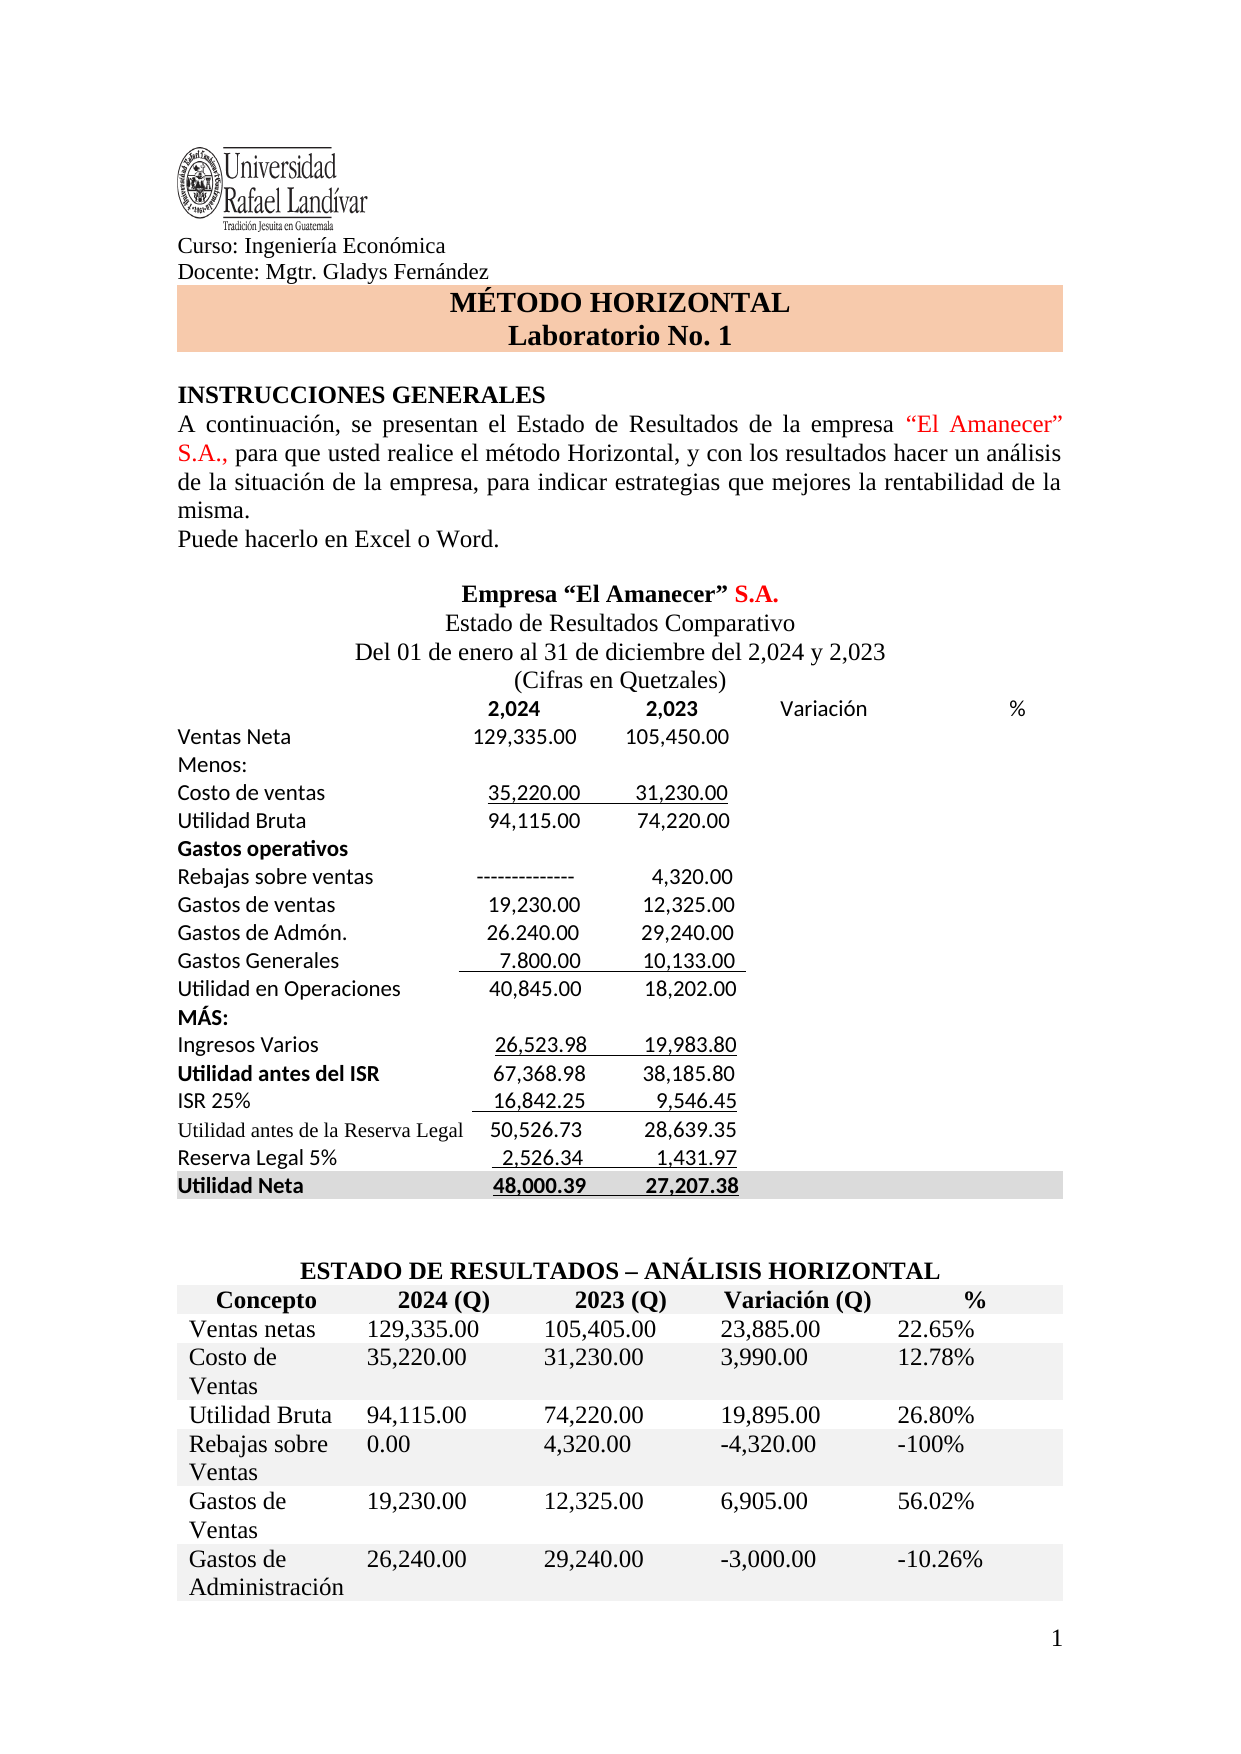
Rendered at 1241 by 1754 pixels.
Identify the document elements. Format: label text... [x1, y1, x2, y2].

text MÉTODO HORIZONTAL [177, 285, 1063, 318]
table_cell 19,230.00 [355, 1486, 532, 1544]
table_cell 12,325.00 [532, 1486, 709, 1544]
table_cell 94,115.00 [355, 1400, 532, 1429]
text (Cifras en Quetzales) [177, 666, 1063, 694]
table_cell Gastos de Administración [177, 1544, 355, 1601]
table_cell Utilidad Bruta [177, 1400, 355, 1429]
text Utilidad antes del ISR 67,368.98 38,185.80 [177, 1059, 1063, 1087]
text Ingresos Varios 26,523.98 19,983.80 [177, 1031, 1063, 1059]
text Ventas Neta 129,335.00 105,450.00 [177, 722, 1063, 750]
text Gastos Generales 7.800.00 10,133.00 [177, 947, 1063, 974]
text Del 01 de enero al 31 de diciembre del 2,024 y 2,023 [177, 637, 1063, 666]
table_cell 12.78% [886, 1343, 1063, 1400]
table_cell 26.80% [886, 1400, 1063, 1429]
text Utilidad en Operaciones 40,845.00 18,202.00 [177, 974, 1063, 1003]
table_cell 105,405.00 [532, 1314, 709, 1342]
text INSTRUCCIONES GENERALES [177, 381, 1063, 409]
table_cell 56.02% [886, 1486, 1063, 1544]
table_cell Variación (Q) [709, 1285, 886, 1314]
table_cell 19,895.00 [709, 1400, 886, 1429]
table_cell 2024 (Q) [355, 1285, 532, 1314]
text A continuación, se presentan el Estado de Resultados de la empresa “El Amanecer” S.A., para que usted realice el método Horizontal, y con los resultados hacer un análisis de la situación de la empresa, para indicar estrategias que mejores la rentabilidad de la misma. [177, 409, 1063, 524]
text Gastos de Admón. 26.240.00 29,240.00 [177, 918, 1063, 947]
text Reserva Legal 5% 2,526.34 1,431.97 [177, 1143, 1063, 1171]
table_cell 2023 (Q) [532, 1285, 709, 1314]
table_cell Rebajas sobre Ventas [177, 1429, 355, 1486]
text Gastos de ventas 19,230.00 12,325.00 [177, 891, 1063, 918]
table_cell % [886, 1285, 1063, 1314]
table_cell 0.00 [355, 1429, 532, 1486]
text Menos: [177, 750, 1063, 778]
table_cell 6,905.00 [709, 1486, 886, 1544]
text Gastos operativos [177, 834, 1063, 862]
text Laboratorio No. 1 [177, 318, 1063, 352]
text Utilidad Bruta 94,115.00 74,220.00 [177, 806, 1063, 834]
text Curso: Ingeniería Económica [177, 232, 1063, 258]
text Utilidad Neta 48,000.39 27,207.38 [177, 1171, 1063, 1199]
table_cell -100% [886, 1429, 1063, 1486]
table_header ESTADO DE RESULTADOS – ANÁLISIS HORIZONTAL [177, 1256, 1063, 1285]
table_cell 3,990.00 [709, 1343, 886, 1400]
table_cell Gastos de Ventas [177, 1486, 355, 1544]
table_cell Concepto [177, 1285, 355, 1314]
table_cell -4,320.00 [709, 1429, 886, 1486]
table_cell 22.65% [886, 1314, 1063, 1342]
text 2,024 2,023 Variación % [177, 694, 1063, 722]
text Utilidad antes de la Reserva Legal 50,526.73 28,639.35 [177, 1115, 1063, 1143]
picture [177, 147, 368, 232]
text Docente: Mgtr. Gladys Fernández [177, 258, 1063, 285]
table_cell 31,230.00 [532, 1343, 709, 1400]
text Empresa “El Amanecer” S.A. [177, 579, 1063, 608]
table_cell Costo de Ventas [177, 1343, 355, 1400]
text Puede hacerlo en Excel o Word. [177, 524, 1063, 553]
table_cell 4,320.00 [532, 1429, 709, 1486]
text Estado de Resultados Comparativo [177, 608, 1063, 637]
table_cell 26,240.00 [355, 1544, 532, 1601]
table_cell -3,000.00 [709, 1544, 886, 1601]
table_cell -10.26% [886, 1544, 1063, 1601]
text ISR 25% 16,842.25 9,546.45 [177, 1087, 1063, 1115]
text Costo de ventas 35,220.00 31,230.00 [177, 778, 1063, 806]
table_cell 74,220.00 [532, 1400, 709, 1429]
text Rebajas sobre ventas -------------- 4,320.00 [177, 862, 1063, 891]
table_cell 23,885.00 [709, 1314, 886, 1342]
table_cell Ventas netas [177, 1314, 355, 1342]
table_cell 129,335.00 [355, 1314, 532, 1342]
table_cell 29,240.00 [532, 1544, 709, 1601]
text MÁS: [177, 1003, 1063, 1031]
table_cell 35,220.00 [355, 1343, 532, 1400]
